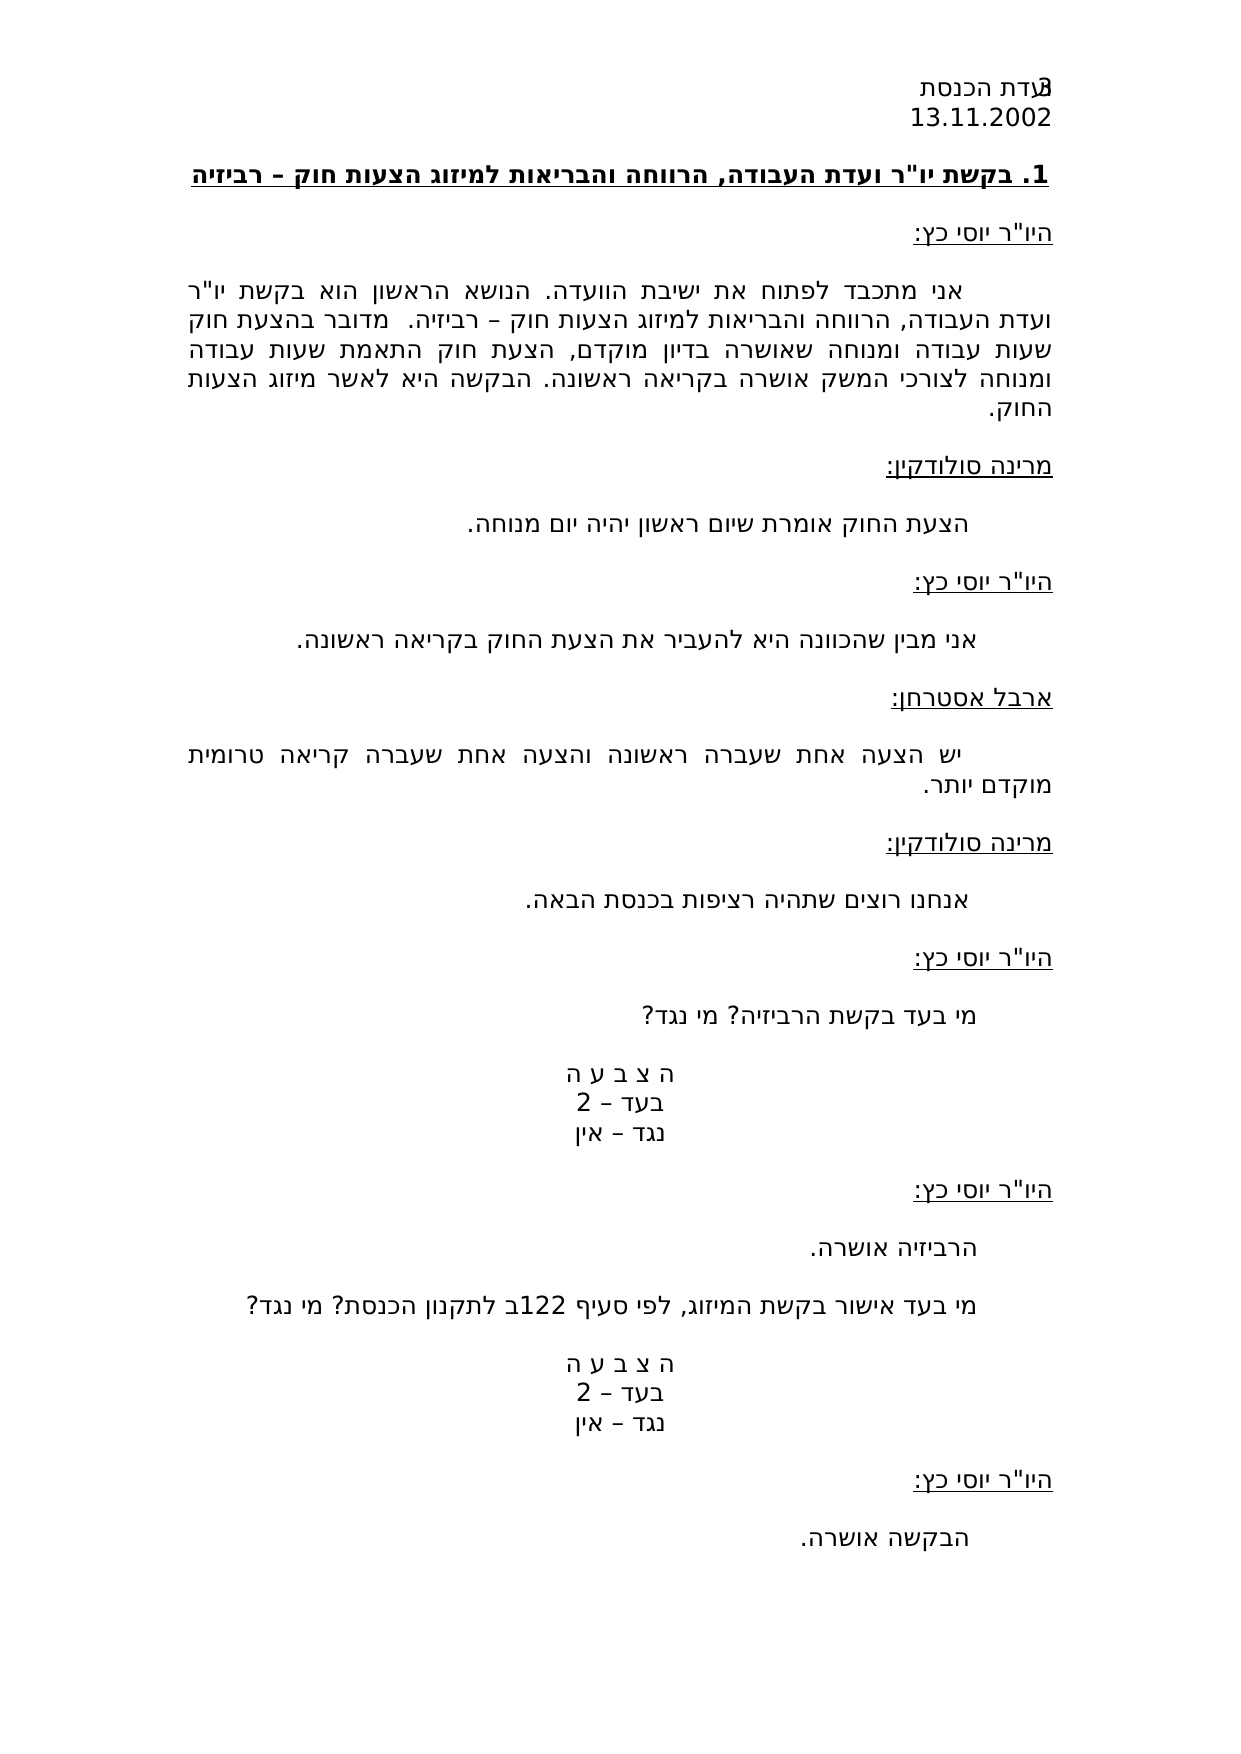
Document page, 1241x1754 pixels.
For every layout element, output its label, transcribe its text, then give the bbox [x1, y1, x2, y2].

text היו"ר יוסי כץ: [187, 218, 1053, 248]
text הצעת החוק אומרת שיום ראשון יהיה יום מנוחה. [187, 509, 1053, 538]
text מי בעד בקשת הרביזיה? מי נגד? [187, 1001, 1053, 1031]
text הבקשה אושרה. [187, 1523, 1053, 1553]
text בעד – 2 [187, 1378, 1053, 1408]
text מי בעד אישור בקשת המיזוג, לפי סעיף 122ב לתקנון הכנסת? מי נגד? [187, 1291, 1053, 1321]
text ה צ ב ע ה [187, 1349, 1053, 1378]
text היו"ר יוסי כץ: [187, 943, 1053, 973]
text היו"ר יוסי כץ: [187, 1466, 1053, 1495]
text נגד – אין [187, 1408, 1053, 1437]
text ארבל אסטרחן: [187, 683, 1053, 712]
text בעד – 2 [187, 1088, 1053, 1118]
text היו"ר יוסי כץ: [187, 1176, 1053, 1205]
text אנחנו רוצים שתהיה רציפות בכנסת הבאה. [187, 886, 1053, 915]
text אני מבין שהכוונה היא להעביר את הצעת החוק בקריאה ראשונה. [187, 625, 1053, 654]
text מרינה סולודקין: [187, 451, 1053, 480]
text אני מתכבד לפתוח את ישיבת הוועדה. הנושא הראשון הוא בקשת יו"ר ועדת העבודה, הרווחה והבריאות למיזוג הצעות חוק – רביזיה. מדובר בהצעת חוק שעות עבודה ומנוחה שאושרה בדיון מוקדם, הצעת חוק התאמת שעות עבודה ומנוחה לצורכי המשק אושרה בקריאה ראשונה. הבקשה היא לאשר מיזוג הצעות החוק. [187, 276, 1053, 422]
text מרינה סולודקין: [187, 828, 1053, 857]
text ה צ ב ע ה [187, 1059, 1053, 1088]
text יש הצעה אחת שעברה ראשונה והצעה אחת שעברה קריאה טרומית מוקדם יותר. [187, 741, 1053, 799]
text נגד – אין [187, 1118, 1053, 1147]
text היו"ר יוסי כץ: [187, 567, 1053, 596]
text 1. בקשת יו"ר ועדת העבודה, הרווחה והבריאות למיזוג הצעות חוק – רביזיה [187, 161, 1053, 190]
text הרביזיה אושרה. [187, 1233, 1053, 1263]
